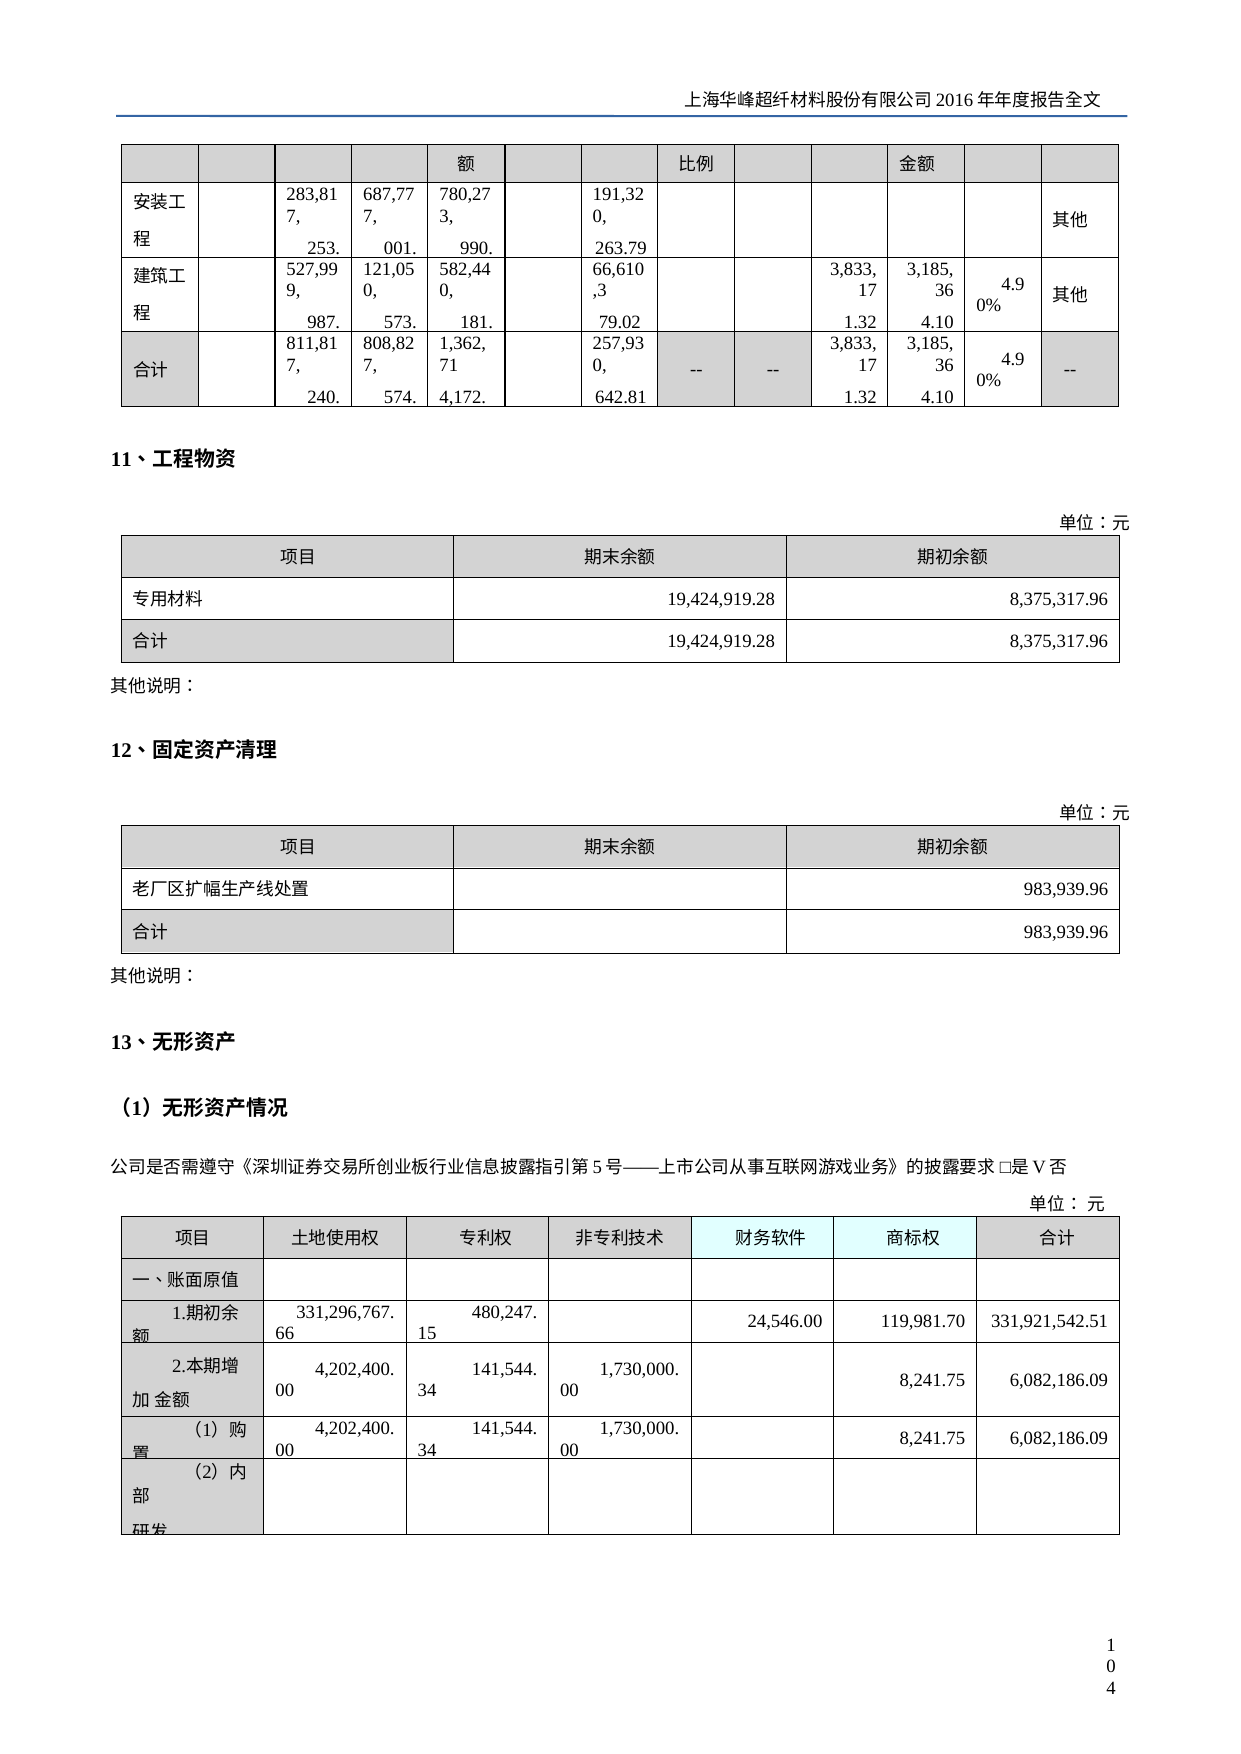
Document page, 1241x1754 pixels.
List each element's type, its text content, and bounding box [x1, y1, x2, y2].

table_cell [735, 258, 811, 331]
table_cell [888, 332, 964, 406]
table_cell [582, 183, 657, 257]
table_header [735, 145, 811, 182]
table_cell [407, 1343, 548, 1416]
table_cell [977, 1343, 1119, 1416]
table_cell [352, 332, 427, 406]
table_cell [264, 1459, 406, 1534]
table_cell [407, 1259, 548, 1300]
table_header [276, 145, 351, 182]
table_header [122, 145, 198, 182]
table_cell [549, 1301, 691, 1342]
text 其他说明： [111, 953, 1130, 990]
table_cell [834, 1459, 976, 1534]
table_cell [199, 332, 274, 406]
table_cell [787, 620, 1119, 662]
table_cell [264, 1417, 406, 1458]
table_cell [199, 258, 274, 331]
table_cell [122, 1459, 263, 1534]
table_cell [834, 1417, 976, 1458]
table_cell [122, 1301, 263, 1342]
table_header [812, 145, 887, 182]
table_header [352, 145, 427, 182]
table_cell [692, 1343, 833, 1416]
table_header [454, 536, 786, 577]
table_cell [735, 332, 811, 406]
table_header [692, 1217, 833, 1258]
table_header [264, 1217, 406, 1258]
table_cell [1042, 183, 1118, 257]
text 11、工程物资 [111, 444, 1130, 473]
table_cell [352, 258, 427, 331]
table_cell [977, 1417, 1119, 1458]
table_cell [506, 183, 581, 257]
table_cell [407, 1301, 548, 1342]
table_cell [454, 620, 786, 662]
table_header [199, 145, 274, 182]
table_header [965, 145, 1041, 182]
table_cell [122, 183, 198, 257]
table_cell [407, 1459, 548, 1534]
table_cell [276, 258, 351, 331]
text 单位： 元 [1029, 1192, 1130, 1216]
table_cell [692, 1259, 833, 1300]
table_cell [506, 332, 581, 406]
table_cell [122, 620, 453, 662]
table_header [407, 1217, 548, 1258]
text （1）无形资产情况 [111, 1093, 1130, 1122]
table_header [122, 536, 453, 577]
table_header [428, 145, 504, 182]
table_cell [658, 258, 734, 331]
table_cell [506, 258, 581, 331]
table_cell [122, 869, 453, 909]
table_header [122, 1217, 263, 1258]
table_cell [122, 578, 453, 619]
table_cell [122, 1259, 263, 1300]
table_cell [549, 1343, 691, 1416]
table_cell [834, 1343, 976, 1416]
text 公司是否需遵守《深圳证券交易所创业板行业信息披露指引第5号——上市公司从事互联网游戏业务》的披露要求 □是V否 [111, 1145, 1130, 1181]
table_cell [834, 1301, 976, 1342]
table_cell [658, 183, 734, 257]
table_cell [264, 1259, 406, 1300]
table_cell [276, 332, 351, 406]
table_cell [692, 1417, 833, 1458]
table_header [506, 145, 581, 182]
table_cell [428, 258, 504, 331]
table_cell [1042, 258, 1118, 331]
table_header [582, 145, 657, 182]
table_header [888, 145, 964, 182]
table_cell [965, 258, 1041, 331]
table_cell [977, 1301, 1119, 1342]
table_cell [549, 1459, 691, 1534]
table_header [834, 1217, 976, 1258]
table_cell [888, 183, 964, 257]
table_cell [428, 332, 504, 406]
text 13、无形资产 [111, 1027, 1130, 1056]
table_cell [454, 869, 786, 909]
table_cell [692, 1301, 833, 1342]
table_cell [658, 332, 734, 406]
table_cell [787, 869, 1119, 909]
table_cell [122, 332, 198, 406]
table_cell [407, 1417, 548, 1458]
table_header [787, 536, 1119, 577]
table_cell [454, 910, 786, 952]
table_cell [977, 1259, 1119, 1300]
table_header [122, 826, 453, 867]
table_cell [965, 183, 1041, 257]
text 其他说明： [111, 673, 1130, 697]
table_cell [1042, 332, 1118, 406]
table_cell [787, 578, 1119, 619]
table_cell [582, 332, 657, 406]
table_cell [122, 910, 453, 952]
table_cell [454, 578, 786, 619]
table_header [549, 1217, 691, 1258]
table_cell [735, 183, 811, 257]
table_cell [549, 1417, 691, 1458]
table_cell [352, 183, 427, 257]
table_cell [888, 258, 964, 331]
text 12、固定资产清理 [111, 735, 1130, 763]
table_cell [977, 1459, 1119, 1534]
text 单位：元 [111, 801, 1130, 825]
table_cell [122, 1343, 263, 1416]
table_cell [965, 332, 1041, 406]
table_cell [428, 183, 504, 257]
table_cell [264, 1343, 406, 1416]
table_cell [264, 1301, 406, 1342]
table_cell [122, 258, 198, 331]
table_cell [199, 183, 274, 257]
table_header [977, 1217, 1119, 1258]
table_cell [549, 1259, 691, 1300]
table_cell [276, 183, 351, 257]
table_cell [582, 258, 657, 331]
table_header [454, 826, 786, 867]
text 单位：元 [111, 511, 1130, 535]
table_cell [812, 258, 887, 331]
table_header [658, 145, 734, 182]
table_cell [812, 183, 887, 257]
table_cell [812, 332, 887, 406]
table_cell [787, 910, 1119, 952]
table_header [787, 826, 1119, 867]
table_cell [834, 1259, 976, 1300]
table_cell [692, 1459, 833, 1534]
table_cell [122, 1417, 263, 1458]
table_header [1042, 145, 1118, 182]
